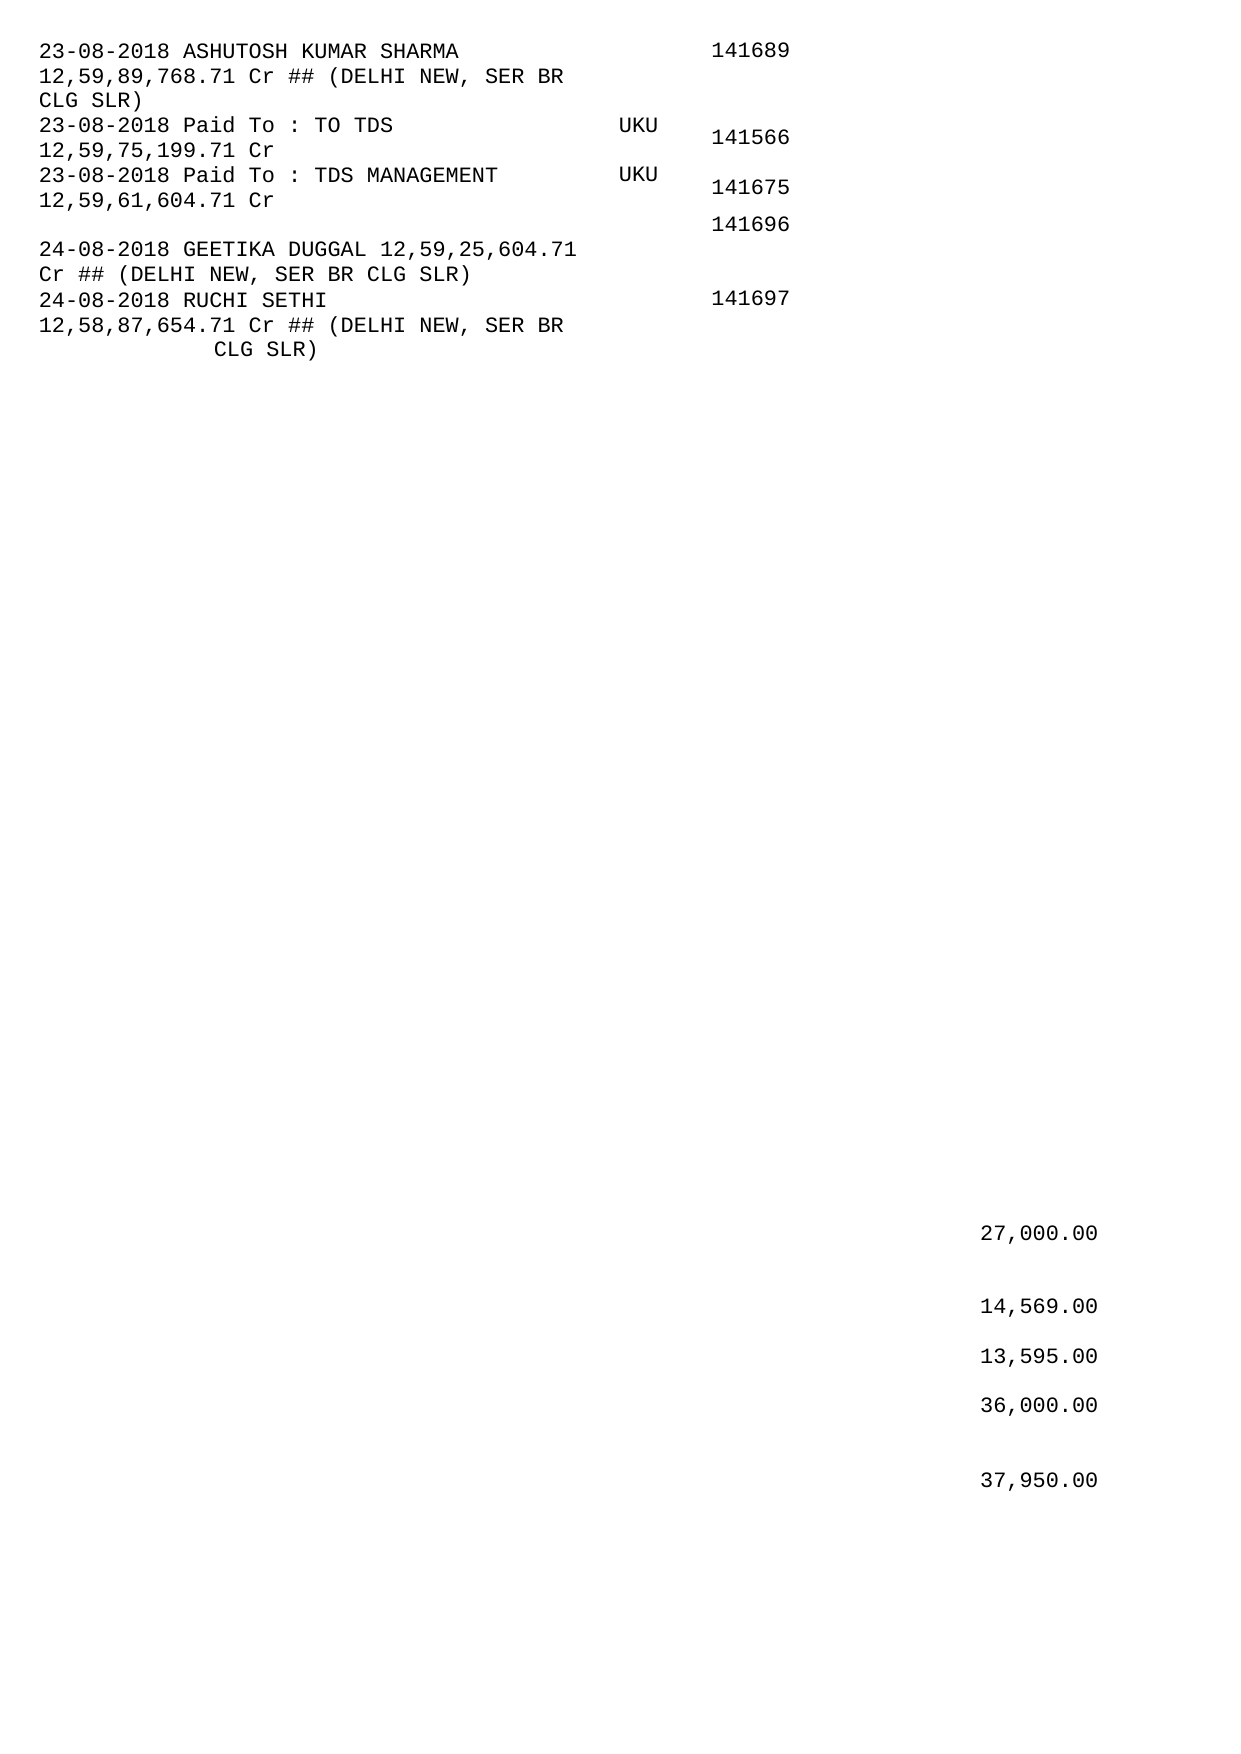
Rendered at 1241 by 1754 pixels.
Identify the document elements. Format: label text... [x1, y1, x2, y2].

text 14,569.00 [980, 1293, 1104, 1318]
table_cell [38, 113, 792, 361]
text 37,950.00 [980, 1467, 1104, 1492]
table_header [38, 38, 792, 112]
text 13,595.00 [980, 1323, 1104, 1373]
text 27,000.00 [980, 1221, 1104, 1246]
text 36,000.00 [980, 1373, 1104, 1422]
